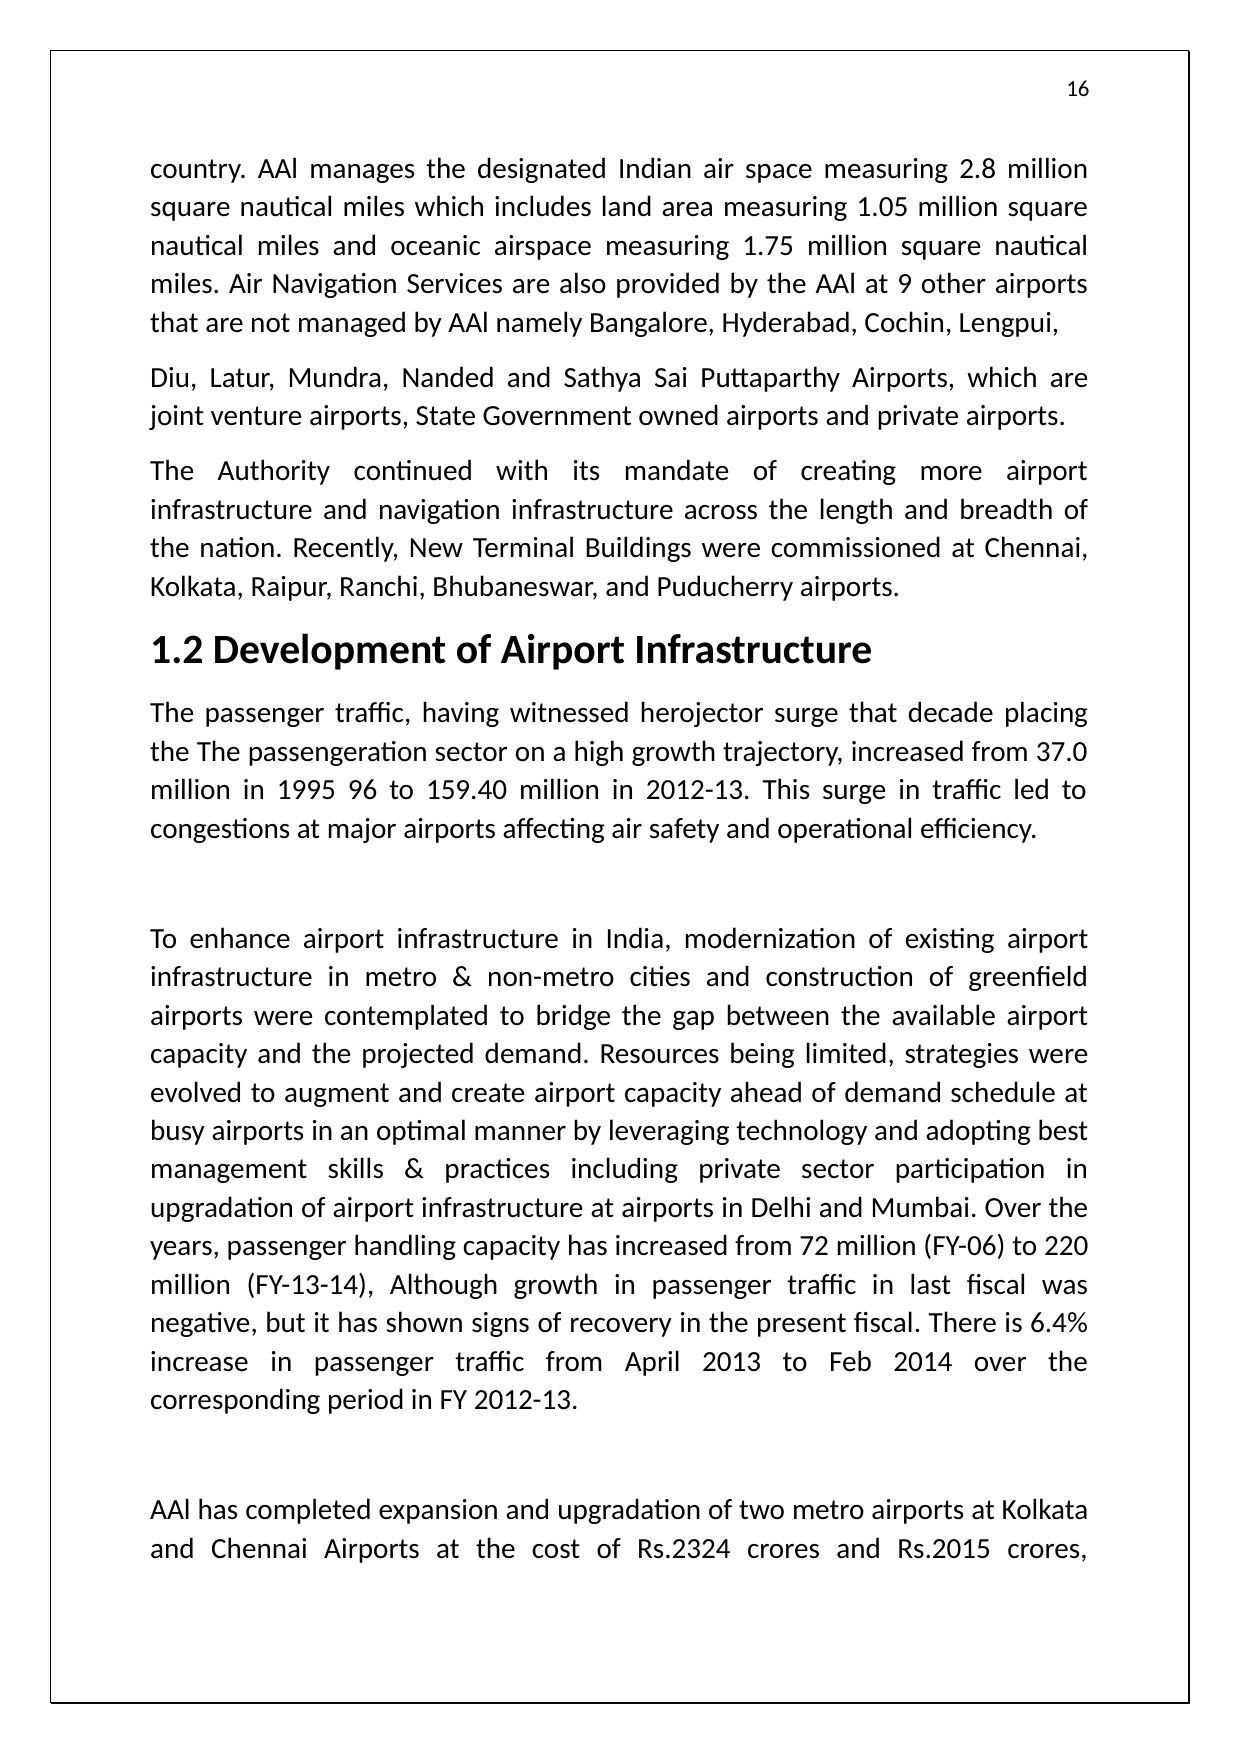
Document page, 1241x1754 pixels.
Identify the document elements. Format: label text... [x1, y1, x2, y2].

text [150, 1491, 1089, 1565]
text Diu, Latur, Mundra, Nanded and Sathya Sai Puttaparthy Airports, which are joint venture airports, State Government owned airports and private airports. [150, 359, 1089, 433]
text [150, 150, 1089, 339]
text 1.2 Development of Airport Infrastructure [150, 623, 1089, 674]
text The passenger traffic, having witnessed herojector surge that decade placing the The passengeration sector on a high growth trajectory, increased from 37.0 million in 1995 96 to 159.40 million in 2012-13. This surge in traffic led to congestions at major airports affecting air safety and operational efficiency. [150, 694, 1089, 845]
text The Authority continued with its mandate of creating more airport infrastructure and navigation infrastructure across the length and breadth of the nation. Recently, New Terminal Buildings were commissioned at Chennai, Kolkata, Raipur, Ranchi, Bhubaneswar, and Puducherry airports. [150, 452, 1089, 603]
text To enhance airport infrastructure in India, modernization of existing airport infrastructure in metro & non-metro cities and construction of greenfield airports were contemplated to bridge the gap between the available airport capacity and the projected demand. Resources being limited, strategies were evolved to augment and create airport capacity ahead of demand schedule at busy airports in an optimal manner by leveraging technology and adopting best management skills & practices including private sector participation in upgradation of airport infrastructure at airports in Delhi and Mumbai. Over the years, passenger handling capacity has increased from 72 million (FY-06) to 220 million (FY-13-14), Although growth in passenger traffic in last fiscal was negative, but it has shown signs of recovery in the present fiscal. There is 6.4% increase in passenger traffic from April 2013 to Feb 2014 over the corresponding period in FY 2012-13. [150, 920, 1089, 1417]
